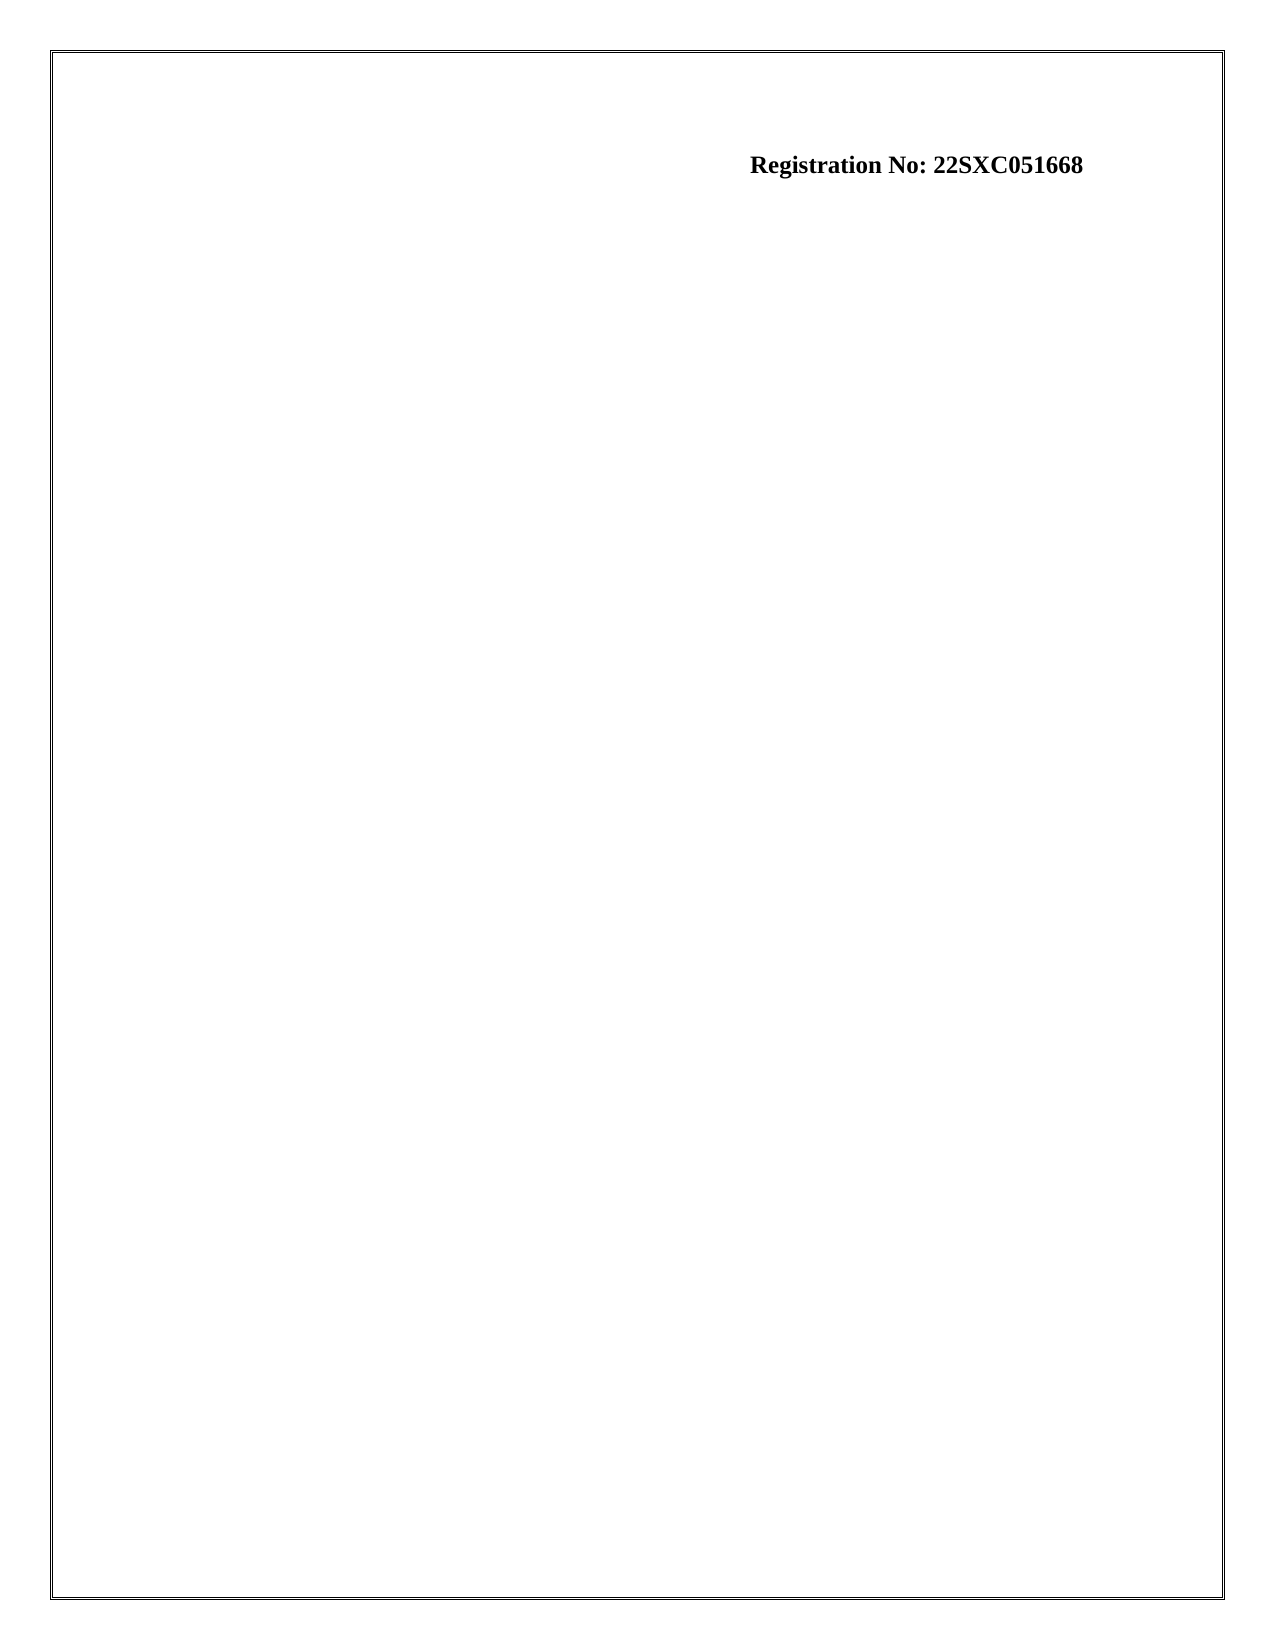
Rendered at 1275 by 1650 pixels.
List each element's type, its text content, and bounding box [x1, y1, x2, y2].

text Registration No: 22SXC051668 [750, 150, 1125, 179]
